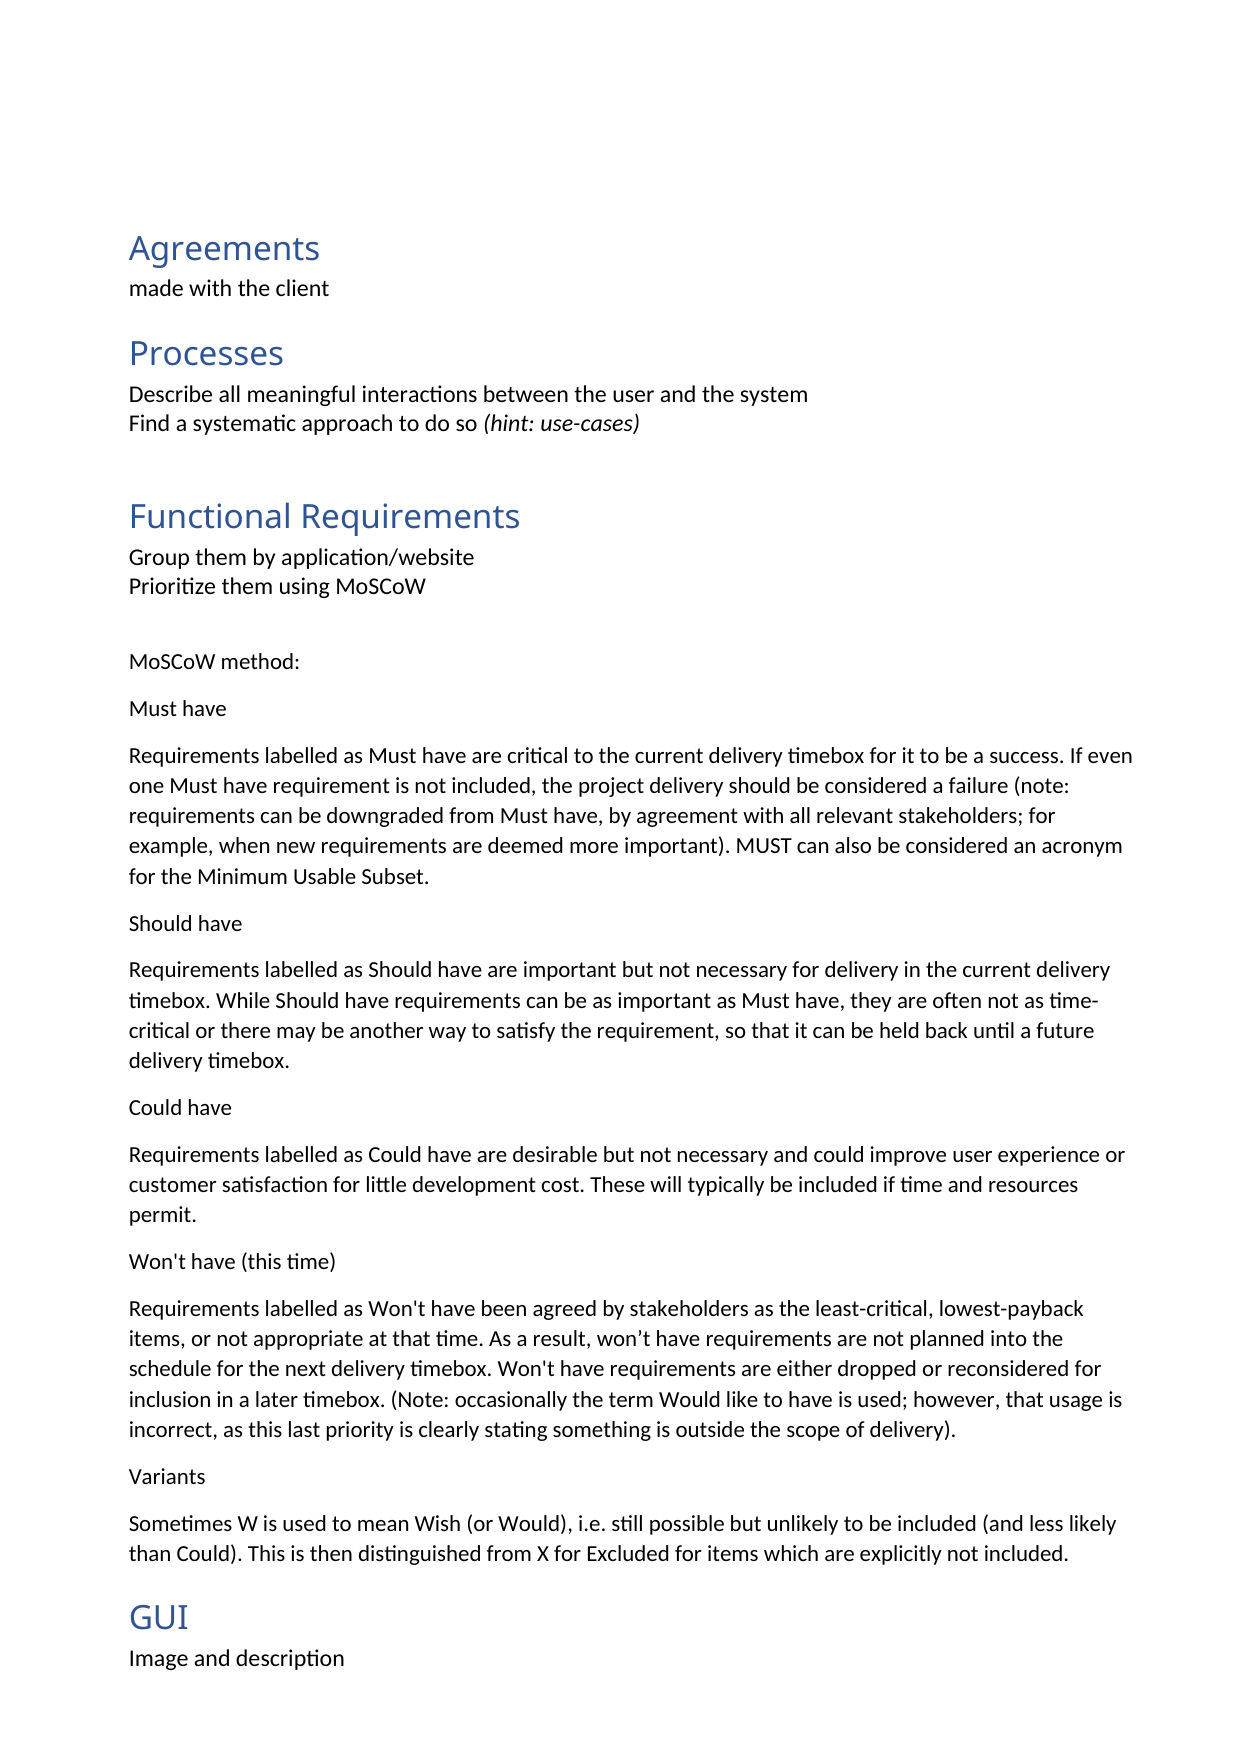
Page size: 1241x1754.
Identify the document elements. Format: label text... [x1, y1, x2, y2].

text Variants [128, 1462, 1146, 1490]
text Requirements labelled as Must have are critical to the current delivery timebox for it to be a success. If even one Must have requirement is not included, the project delivery should be considered a failure (note: requirements can be downgraded from Must have, by agreement with all relevant stakeholders; for example, when new requirements are deemed more important). MUST can also be considered an acronym for the Minimum Usable Subset. [128, 741, 1146, 890]
text Requirements labelled as Could have are desirable but not necessary and could improve user experience or customer satisfaction for little development cost. These will typically be included if time and resources permit. [128, 1140, 1146, 1228]
text Should have [128, 909, 1146, 937]
subtitle Functional Requirements [128, 493, 1146, 538]
text Requirements labelled as Won't have been agreed by stakeholders as the least-critical, lowest-payback items, or not appropriate at that time. As a result, won’t have requirements are not planned into the schedule for the next delivery timebox. Won't have requirements are either dropped or reconsidered for inclusion in a later timebox. (Note: occasionally the term Would like to have is used; however, that usage is incorrect, as this last priority is clearly stating something is outside the scope of delivery). [128, 1294, 1146, 1443]
text Image and description [128, 1643, 1146, 1672]
text Group them by application/website [128, 542, 1146, 571]
text Find a systematic approach to do so (hint: use-cases) [128, 408, 1146, 438]
text Could have [128, 1093, 1146, 1121]
text Prioritize them using MoSCoW [128, 571, 1146, 600]
text Must have [128, 694, 1146, 722]
text made with the client [128, 273, 1146, 303]
text MoSCoW method: [128, 647, 1146, 675]
text Sometimes W is used to mean Wish (or Would), i.e. still possible but unlikely to be included (and less likely than Could). This is then distinguished from X for Excluded for items which are explicitly not included. [128, 1509, 1146, 1567]
subtitle Agreements [128, 224, 1146, 270]
text Describe all meaningful interactions between the user and the system [128, 379, 1146, 408]
text Won't have (this time) [128, 1247, 1146, 1275]
text Requirements labelled as Should have are important but not necessary for delivery in the current delivery timebox. While Should have requirements can be as important as Must have, they are often not as time-critical or there may be another way to satisfy the requirement, so that it can be held back until a future delivery timebox. [128, 956, 1146, 1074]
subtitle GUI [128, 1594, 1146, 1639]
subtitle Processes [128, 330, 1146, 376]
